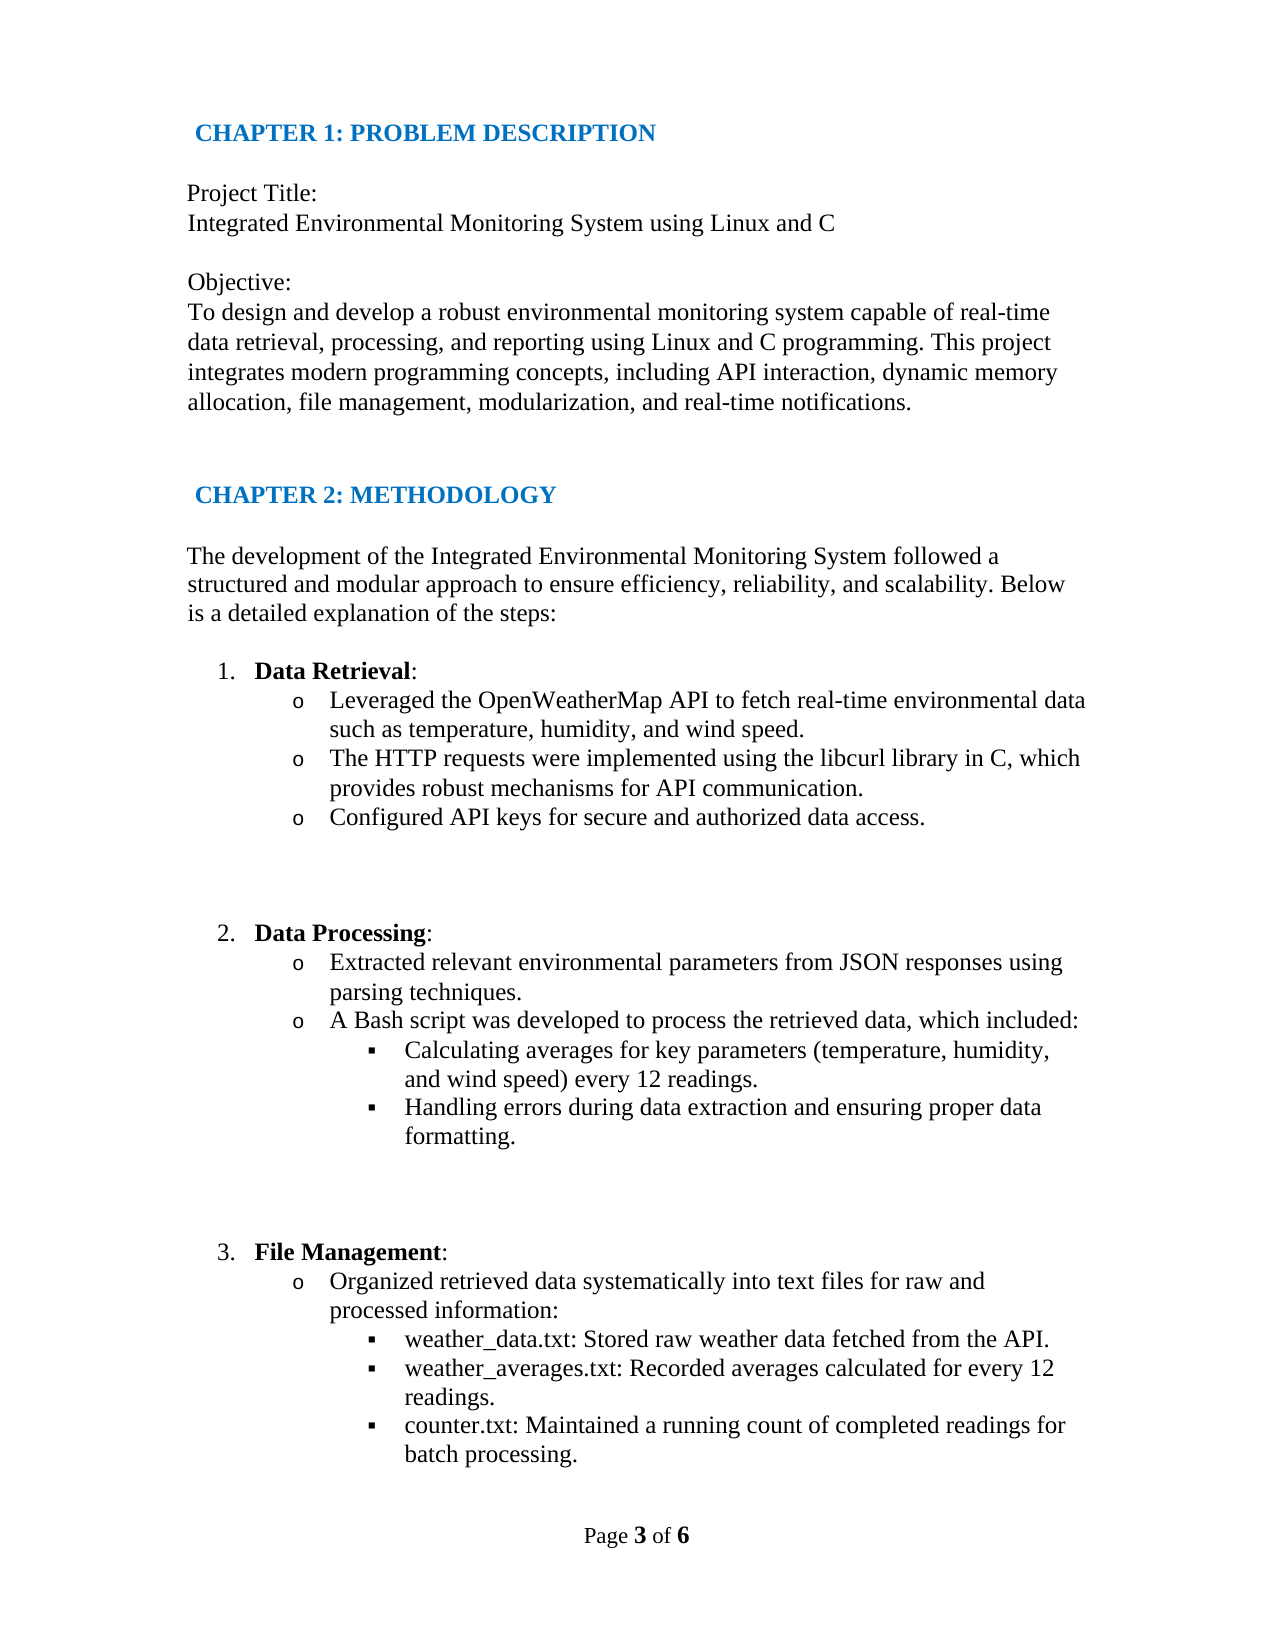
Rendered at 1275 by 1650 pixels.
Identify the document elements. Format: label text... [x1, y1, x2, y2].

list The HTTP requests were implemented using the libcurl library in C, which provides robust mechanisms for API communication. [292, 743, 1086, 802]
list Calculating averages for key parameters (temperature, humidity, and wind speed) every 12 readings. [367, 1035, 1086, 1092]
text Project Title: Integrated Environmental Monitoring System using Linux and C Objective: To design and develop a robust environmental monitoring system capable of real-time data retrieval, processing, and reporting using Linux and C programming. This project integrates modern programming concepts, including API interaction, dynamic memory allocation, file management, modularization, and real-time notifications. [186, 178, 1086, 416]
list weather_data.txt: Stored raw weather data fetched from the API. [367, 1324, 1086, 1353]
list Leveraged the OpenWeatherMap API to fetch real-time environmental data such as temperature, humidity, and wind speed. [292, 685, 1086, 743]
list counter.txt: Maintained a running count of completed readings for batch processing. [367, 1410, 1086, 1468]
list A Bash script was developed to process the retrieved data, which included: [292, 1005, 1086, 1035]
list Data Processing: [217, 918, 1086, 947]
list Organized retrieved data systematically into text files for raw and processed information: [292, 1266, 1086, 1324]
list Configured API keys for secure and authorized data access. [292, 802, 1086, 831]
subtitle CHAPTER 1: PROBLEM DESCRIPTION [194, 118, 1086, 147]
text The development of the Integrated Environmental Monitoring System followed a structured and modular approach to ensure efficiency, reliability, and scalability. Below is a detailed explanation of the steps: [186, 541, 1086, 627]
list Extracted relevant environmental parameters from JSON responses using parsing techniques. [292, 947, 1086, 1005]
subtitle CHAPTER 2: METHODOLOGY [194, 481, 1086, 509]
list File Management: [217, 1237, 1086, 1266]
list weather_averages.txt: Recorded averages calculated for every 12 readings. [367, 1353, 1086, 1410]
list Data Retrieval: [217, 656, 1086, 685]
list Handling errors during data extraction and ensuring proper data formatting. [367, 1092, 1086, 1150]
